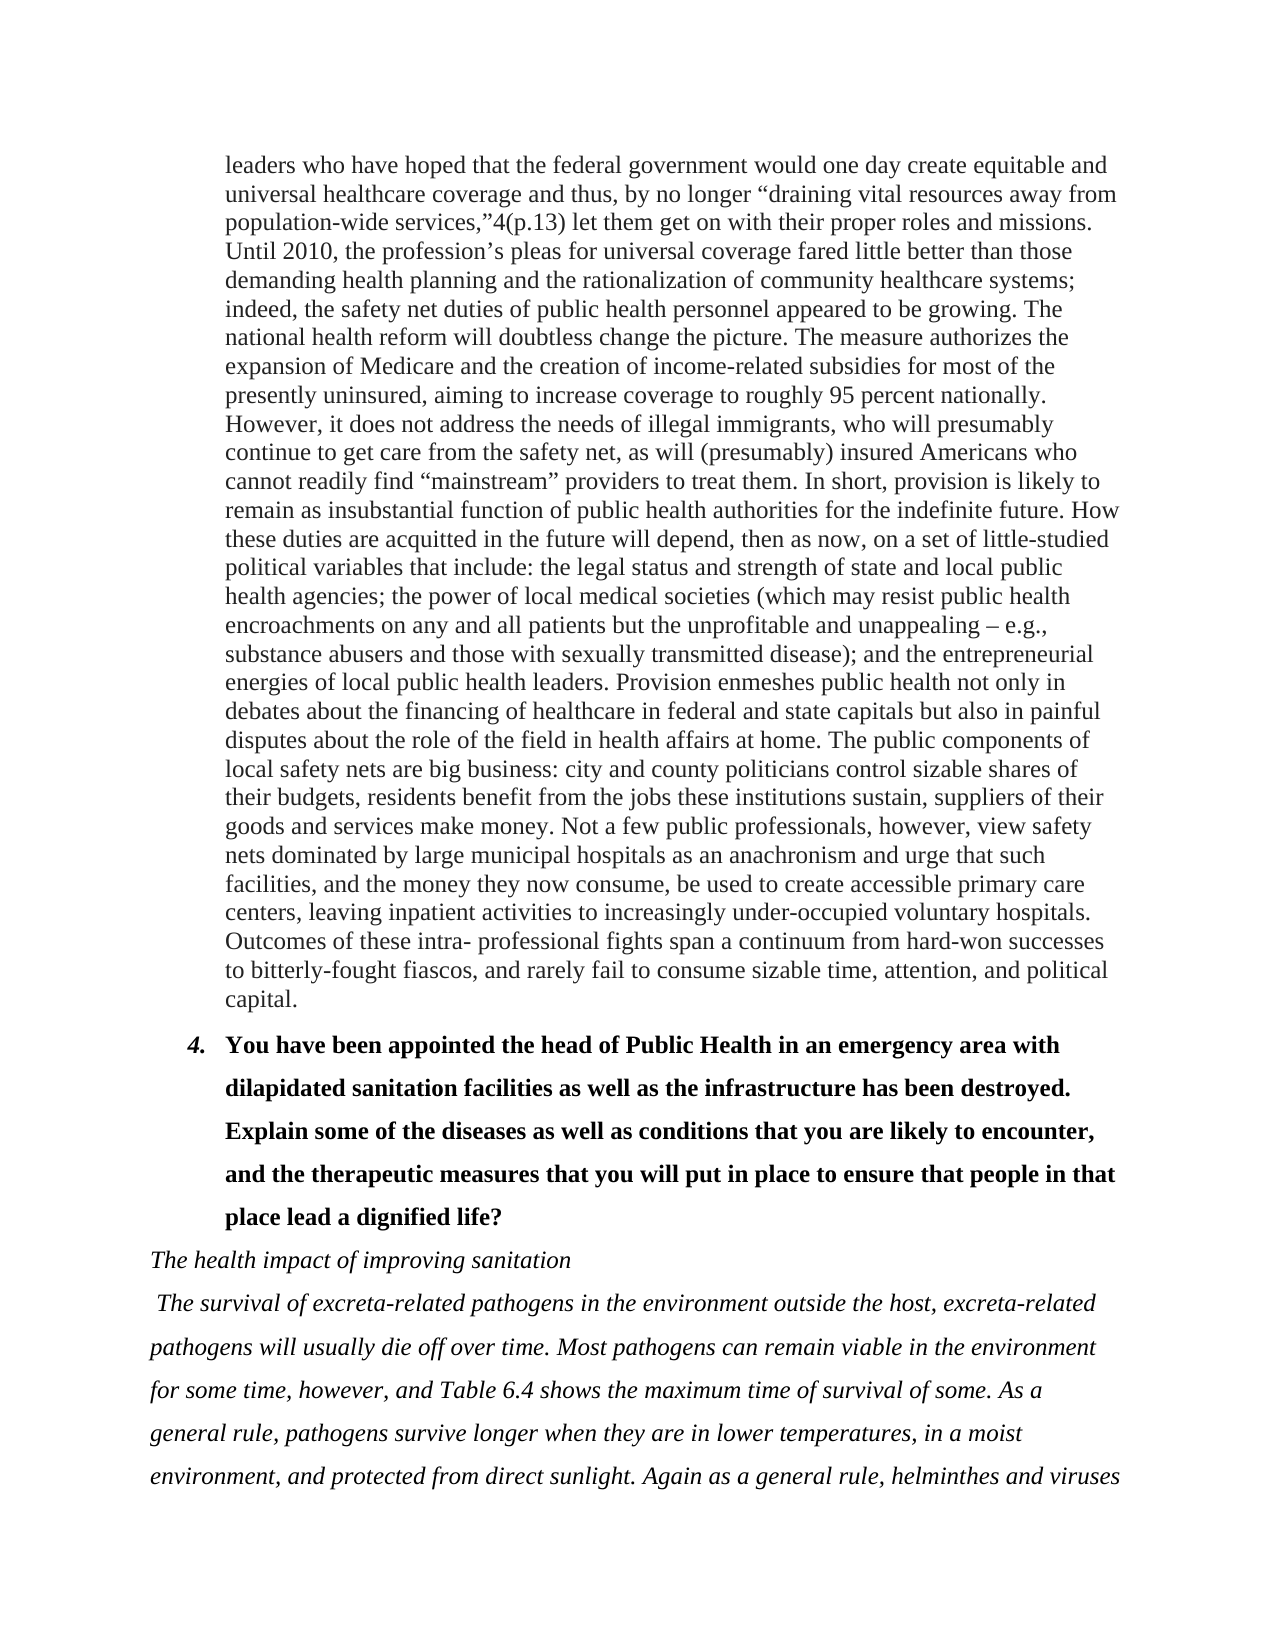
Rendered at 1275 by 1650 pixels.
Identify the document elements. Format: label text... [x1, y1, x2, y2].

list You have been appointed the head of Public Health in an emergency area with dilapidated sanitation facilities as well as the infrastructure has been destroyed. Explain some of the diseases as well as conditions that you are likely to encounter, and the therapeutic measures that you will put in place to ensure that people in that place lead a dignified life? [187, 1030, 1125, 1231]
text The health impact of improving sanitation [150, 1245, 1125, 1274]
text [150, 1288, 1125, 1490]
